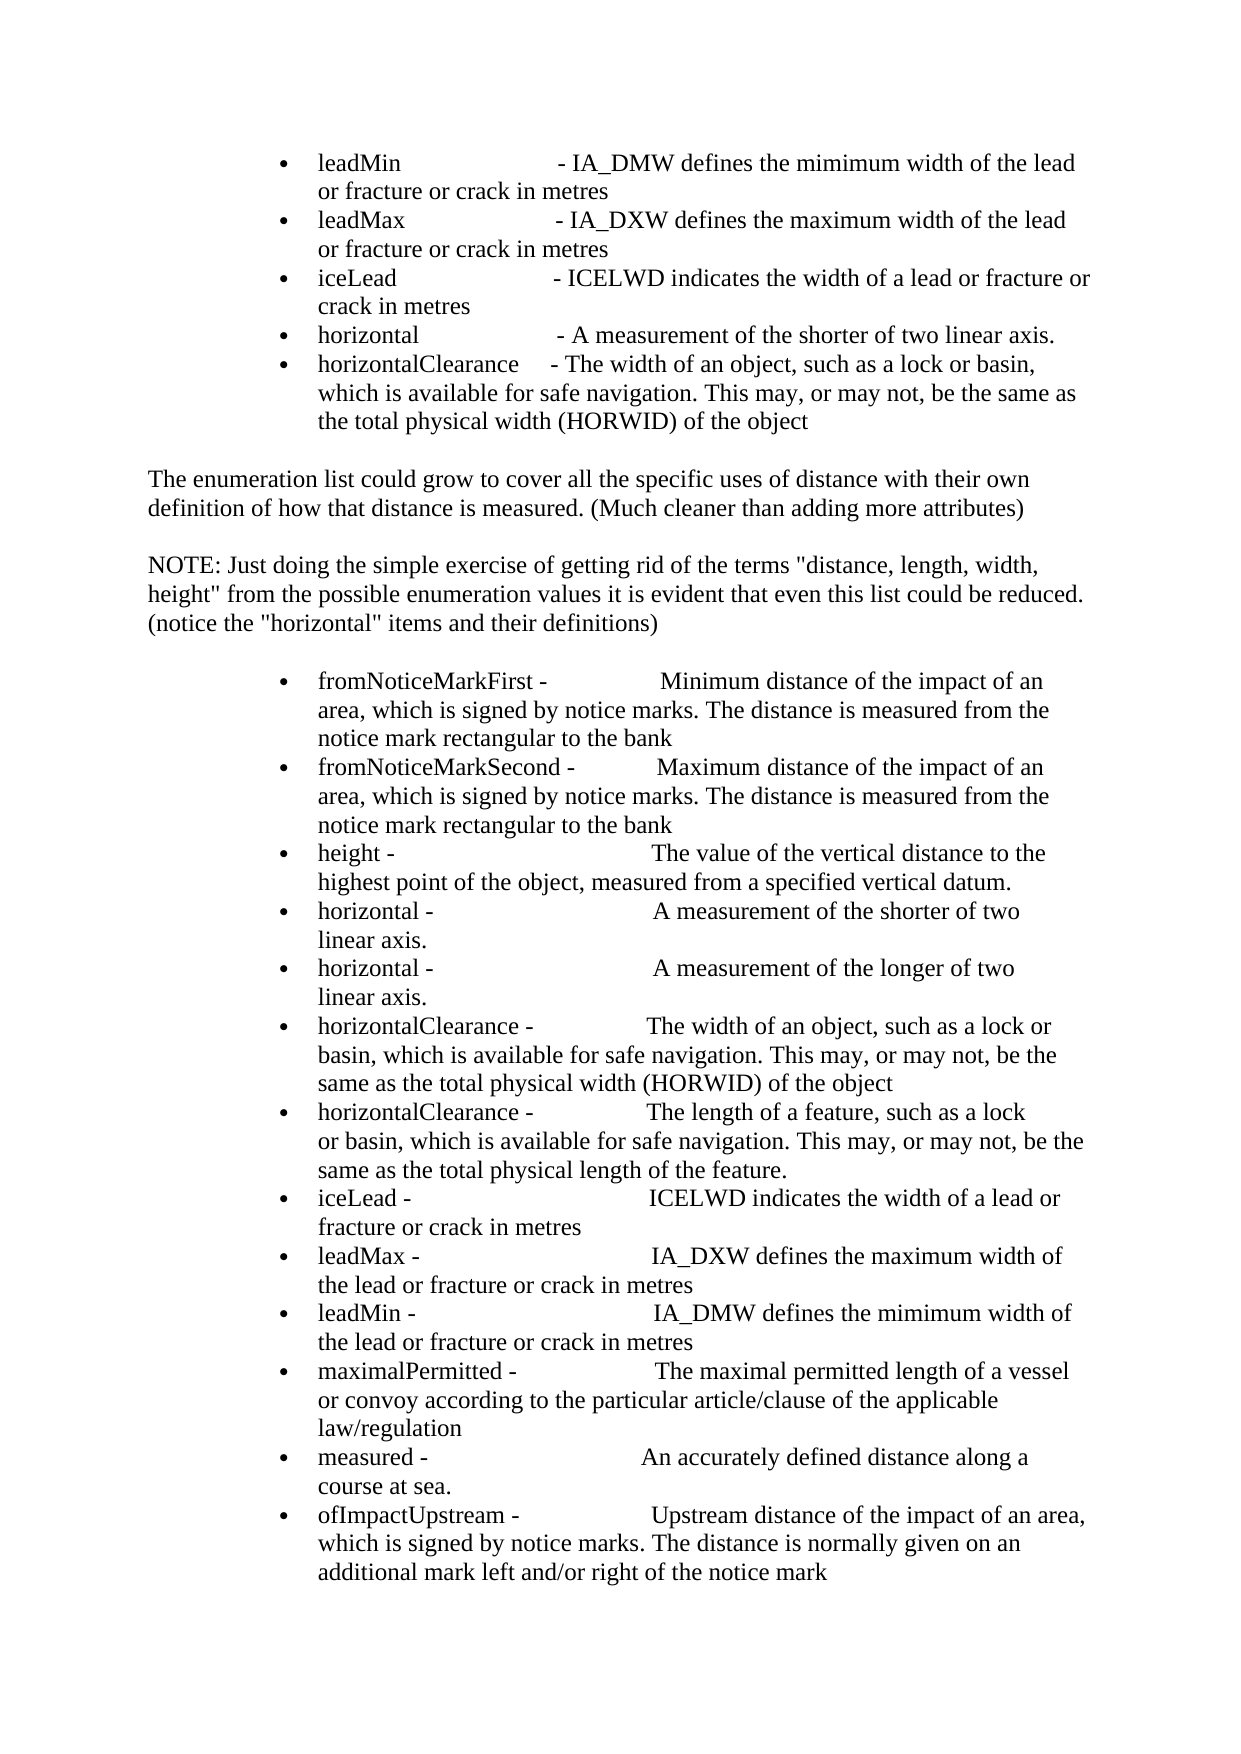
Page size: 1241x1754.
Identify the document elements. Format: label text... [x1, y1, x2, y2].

list fromNoticeMarkFirst - Minimum distance of the impact of an area, which is signed by notice marks. The distance is measured from the notice mark rectangular to the bank [280, 666, 1093, 752]
text The enumeration list could grow to cover all the specific uses of distance with their own definition of how that distance is measured. (Much cleaner than adding more attributes) [148, 464, 1093, 522]
list horizontalClearance - The width of an object, such as a lock or basin, which is available for safe navigation. This may, or may not, be the same as the total physical width (HORWID) of the object [280, 1011, 1093, 1097]
list fromNoticeMarkSecond - Maximum distance of the impact of an area, which is signed by notice marks. The distance is measured from the notice mark rectangular to the bank [280, 752, 1093, 838]
list leadMax - IA_DXW defines the maximum width of the lead or fracture or crack in metres [280, 1241, 1093, 1298]
list horizontal - A measurement of the shorter of two linear axis. [280, 896, 1093, 953]
text NOTE: Just doing the simple exercise of getting rid of the terms "distance, length, width, height" from the possible enumeration values it is evident that even this list could be reduced. (notice the "horizontal" items and their definitions) [148, 551, 1093, 637]
list leadMin - IA_DMW defines the mimimum width of the lead or fracture or crack in metres [280, 1298, 1093, 1356]
list horizontalClearance - The length of a feature, such as a lock or basin, which is available for safe navigation. This may, or may not, be the same as the total physical length of the feature. [280, 1097, 1093, 1183]
list height - The value of the vertical distance to the highest point of the object, measured from a specified vertical datum. [280, 838, 1093, 896]
list ofImpactUpstream - Upstream distance of the impact of an area, which is signed by notice marks. The distance is normally given on an additional mark left and/or right of the notice mark [280, 1500, 1093, 1586]
list horizontal - A measurement of the shorter of two linear axis. [280, 320, 1093, 349]
list leadMax - IA_DXW defines the maximum width of the lead or fracture or crack in metres [280, 205, 1093, 263]
list leadMin - IA_DMW defines the mimimum width of the lead or fracture or crack in metres [280, 148, 1093, 205]
list iceLead - ICELWD indicates the width of a lead or fracture or crack in metres [280, 1183, 1093, 1241]
list maximalPermitted - The maximal permitted length of a vessel or convoy according to the particular article/clause of the applicable law/regulation [280, 1356, 1093, 1442]
list iceLead - ICELWD indicates the width of a lead or fracture or crack in metres [280, 263, 1093, 320]
list horizontal - A measurement of the longer of two linear axis. [280, 953, 1093, 1011]
list measured - An accurately defined distance along a course at sea. [280, 1442, 1093, 1500]
list horizontalClearance - The width of an object, such as a lock or basin, which is available for safe navigation. This may, or may not, be the same as the total physical width (HORWID) of the object [280, 349, 1093, 435]
